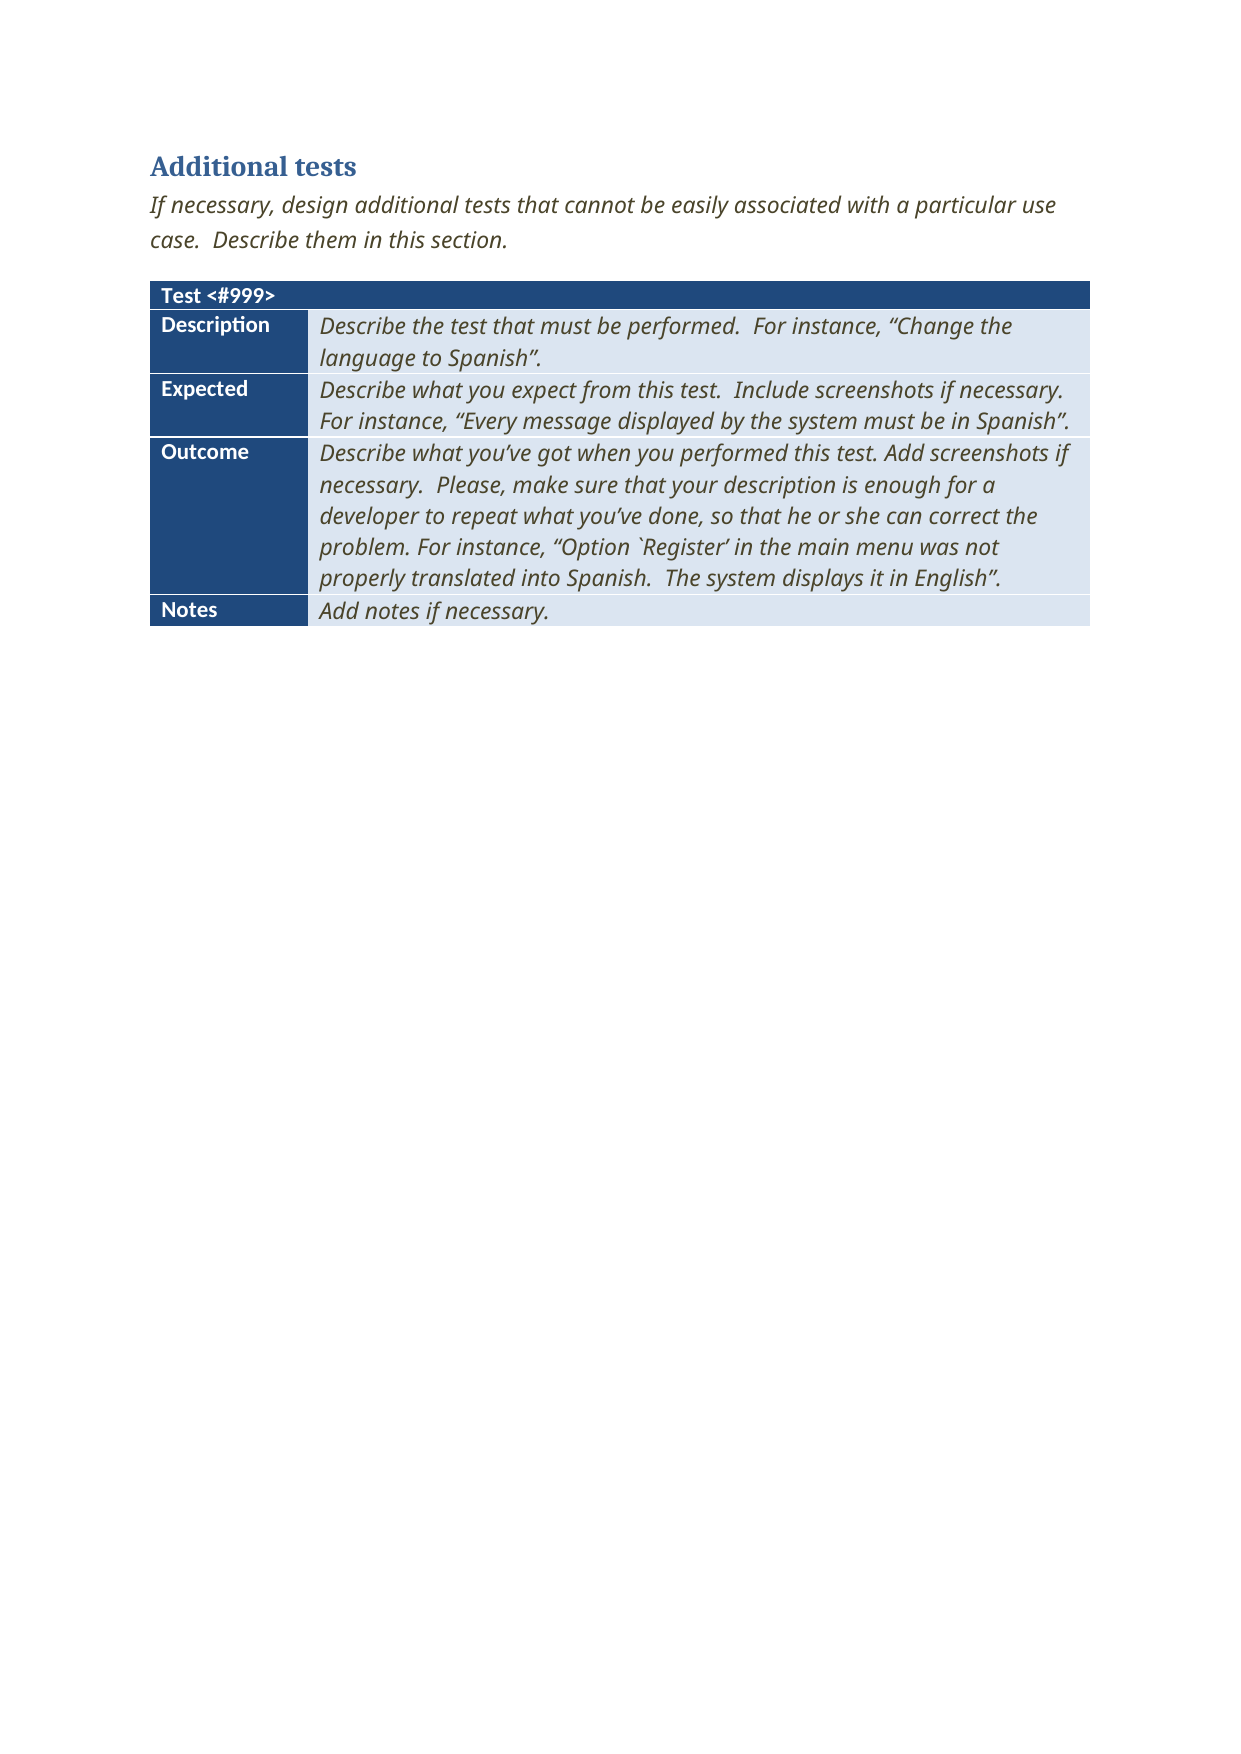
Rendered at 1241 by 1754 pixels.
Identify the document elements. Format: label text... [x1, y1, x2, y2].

table_cell Describe what you’ve got when you performed this test. Add screenshots if necessary. Please, make sure that your description is enough for a developer to repeat what you’ve done, so that he or she can correct the problem. For instance, “Option `Register’ in the main menu was not properly translated into Spanish. The system displays it in English”. [308, 438, 1090, 594]
table_cell Expected [150, 374, 308, 436]
table_cell Outcome [150, 438, 308, 594]
table_cell Notes [150, 595, 308, 626]
table_cell Description [150, 310, 308, 373]
table_cell Describe the test that must be performed. For instance, “Change the language to Spanish”. [308, 310, 1090, 373]
subtitle Additional tests [150, 150, 1090, 183]
table_header Test <#999> [150, 281, 1090, 309]
text If necessary, design additional tests that cannot be easily associated with a particular use case. Describe them in this section. [150, 188, 1090, 256]
table_cell Describe what you expect from this test. Include screenshots if necessary. For instance, “Every message displayed by the system must be in Spanish”. [308, 374, 1090, 436]
table_cell Add notes if necessary. [308, 595, 1090, 626]
